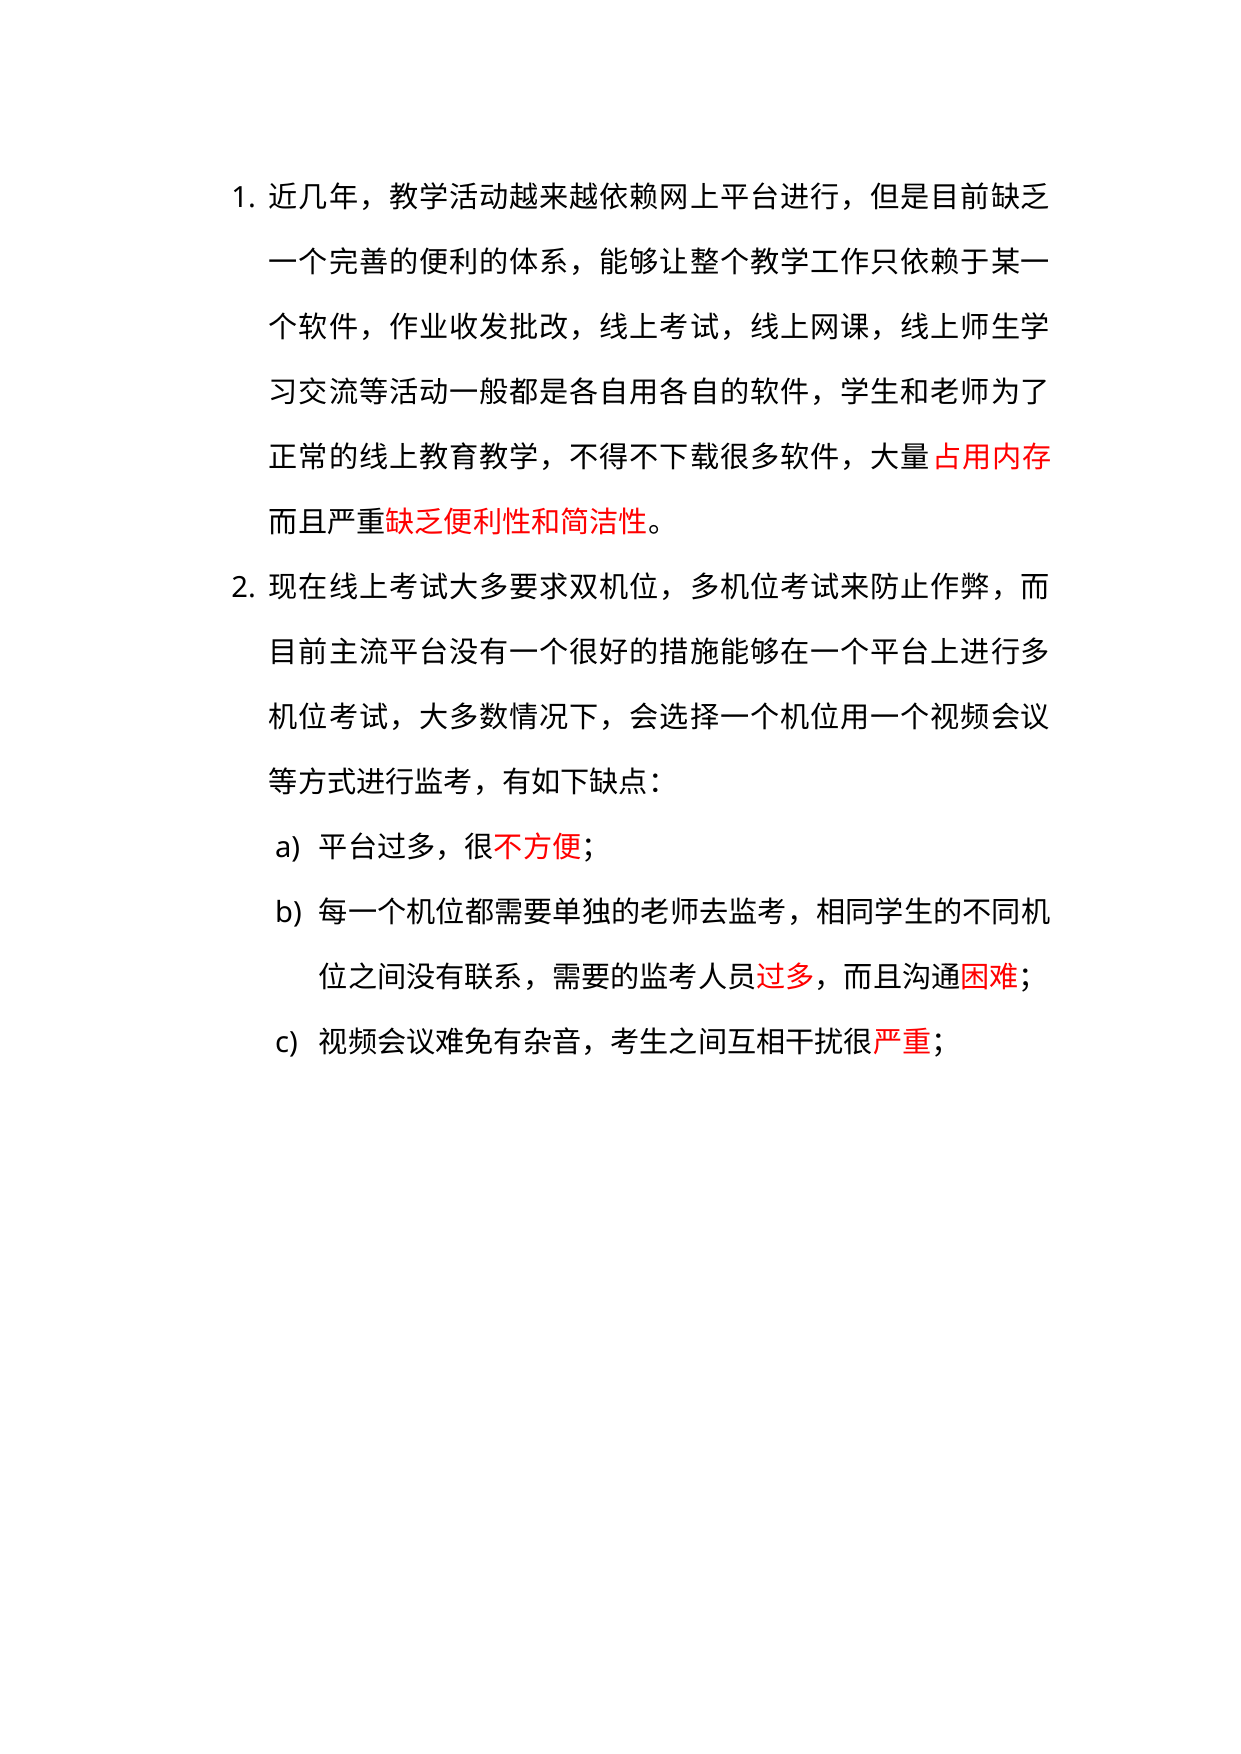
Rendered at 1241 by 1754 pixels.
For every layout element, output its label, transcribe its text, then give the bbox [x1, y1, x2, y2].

list 近几年，教学活动越来越依赖网上平台进行，但是目前缺乏一个完善的便利的体系，能够让整个教学工作只依赖于某一个软件，作业收发批改，线上考试，线上网课，线上师生学习交流等活动一般都是各自用各自的软件，学生和老师为了正常的线上教育教学，不得不下载很多软件，大量占用内存，而且严重缺乏便利性和简洁性。 [231, 162, 1053, 552]
list 视频会议难免有杂音，考生之间互相干扰很严重； [275, 1007, 1053, 1072]
list 平台过多，很不方便； [275, 812, 1053, 877]
list 每一个机位都需要单独的老师去监考，相同学生的不同机位之间没有联系，需要的监考人员过多，而且沟通困难； [275, 877, 1053, 1007]
list 现在线上考试大多要求双机位，多机位考试来防止作弊，而目前主流平台没有一个很好的措施能够在一个平台上进行多机位考试，大多数情况下，会选择一个机位用一个视频会议等方式进行监考，有如下缺点： [231, 552, 1053, 812]
